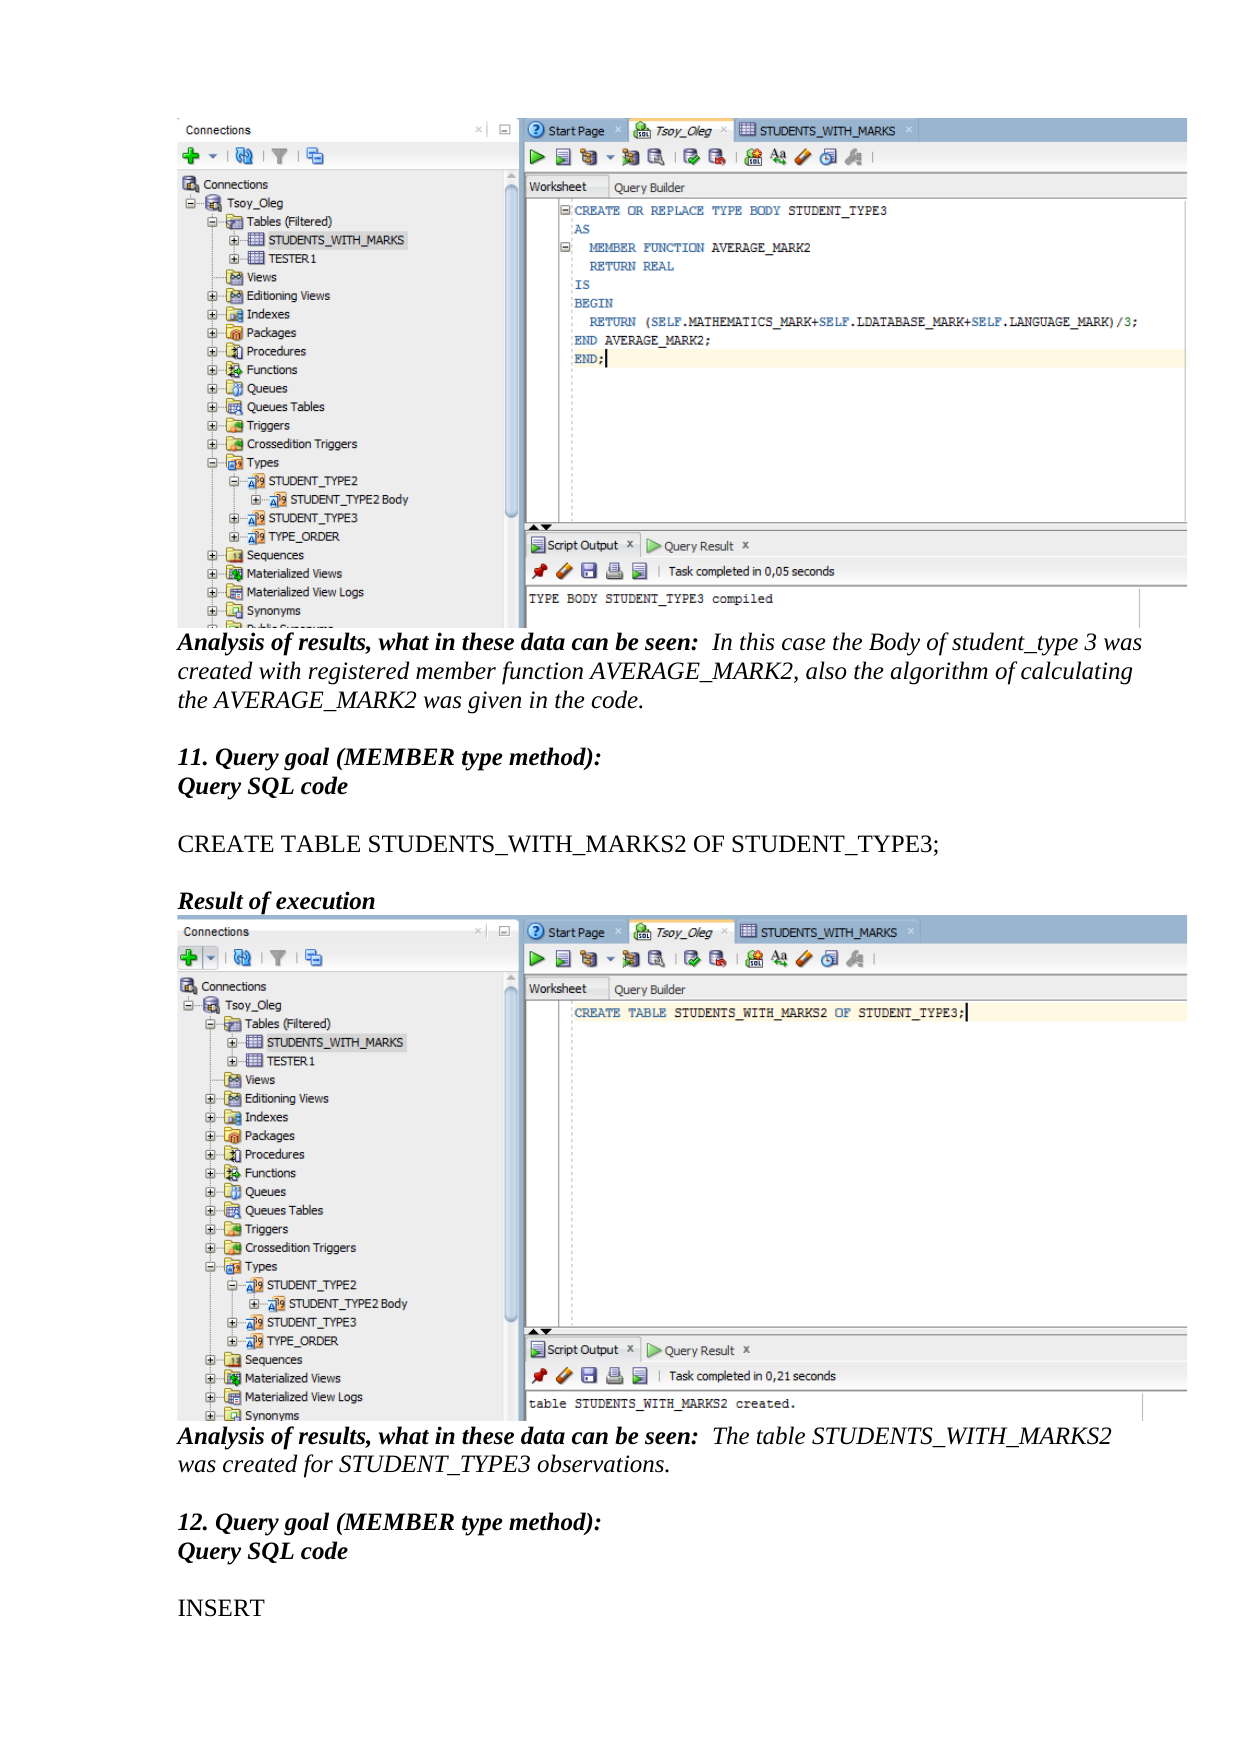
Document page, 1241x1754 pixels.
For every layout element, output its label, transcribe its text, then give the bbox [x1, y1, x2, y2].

picture [177, 915, 1188, 1421]
text Query SQL code [177, 1536, 1152, 1564]
text CREATE TABLE STUDENTS_WITH_MARKS2 OF STUDENT_TYPE3; [177, 829, 1152, 857]
text 11. Query goal (MEMBER type method): [177, 742, 1152, 771]
text Analysis of results, what in these data can be seen: In this case the Body of student_type 3 was created with registered member function AVERAGE_MARK2, also the algorithm of calculating the AVERAGE_MARK2 was given in the code. [177, 628, 1152, 714]
text Query SQL code [177, 771, 1152, 800]
text Result of execution [177, 886, 1152, 915]
text INSERT [177, 1593, 1152, 1622]
text 12. Query goal (MEMBER type method): [177, 1507, 1152, 1536]
picture [177, 118, 1188, 628]
text Analysis of results, what in these data can be seen: The table STUDENTS_WITH_MARKS2 was created for STUDENT_TYPE3 observations. [177, 1421, 1152, 1478]
